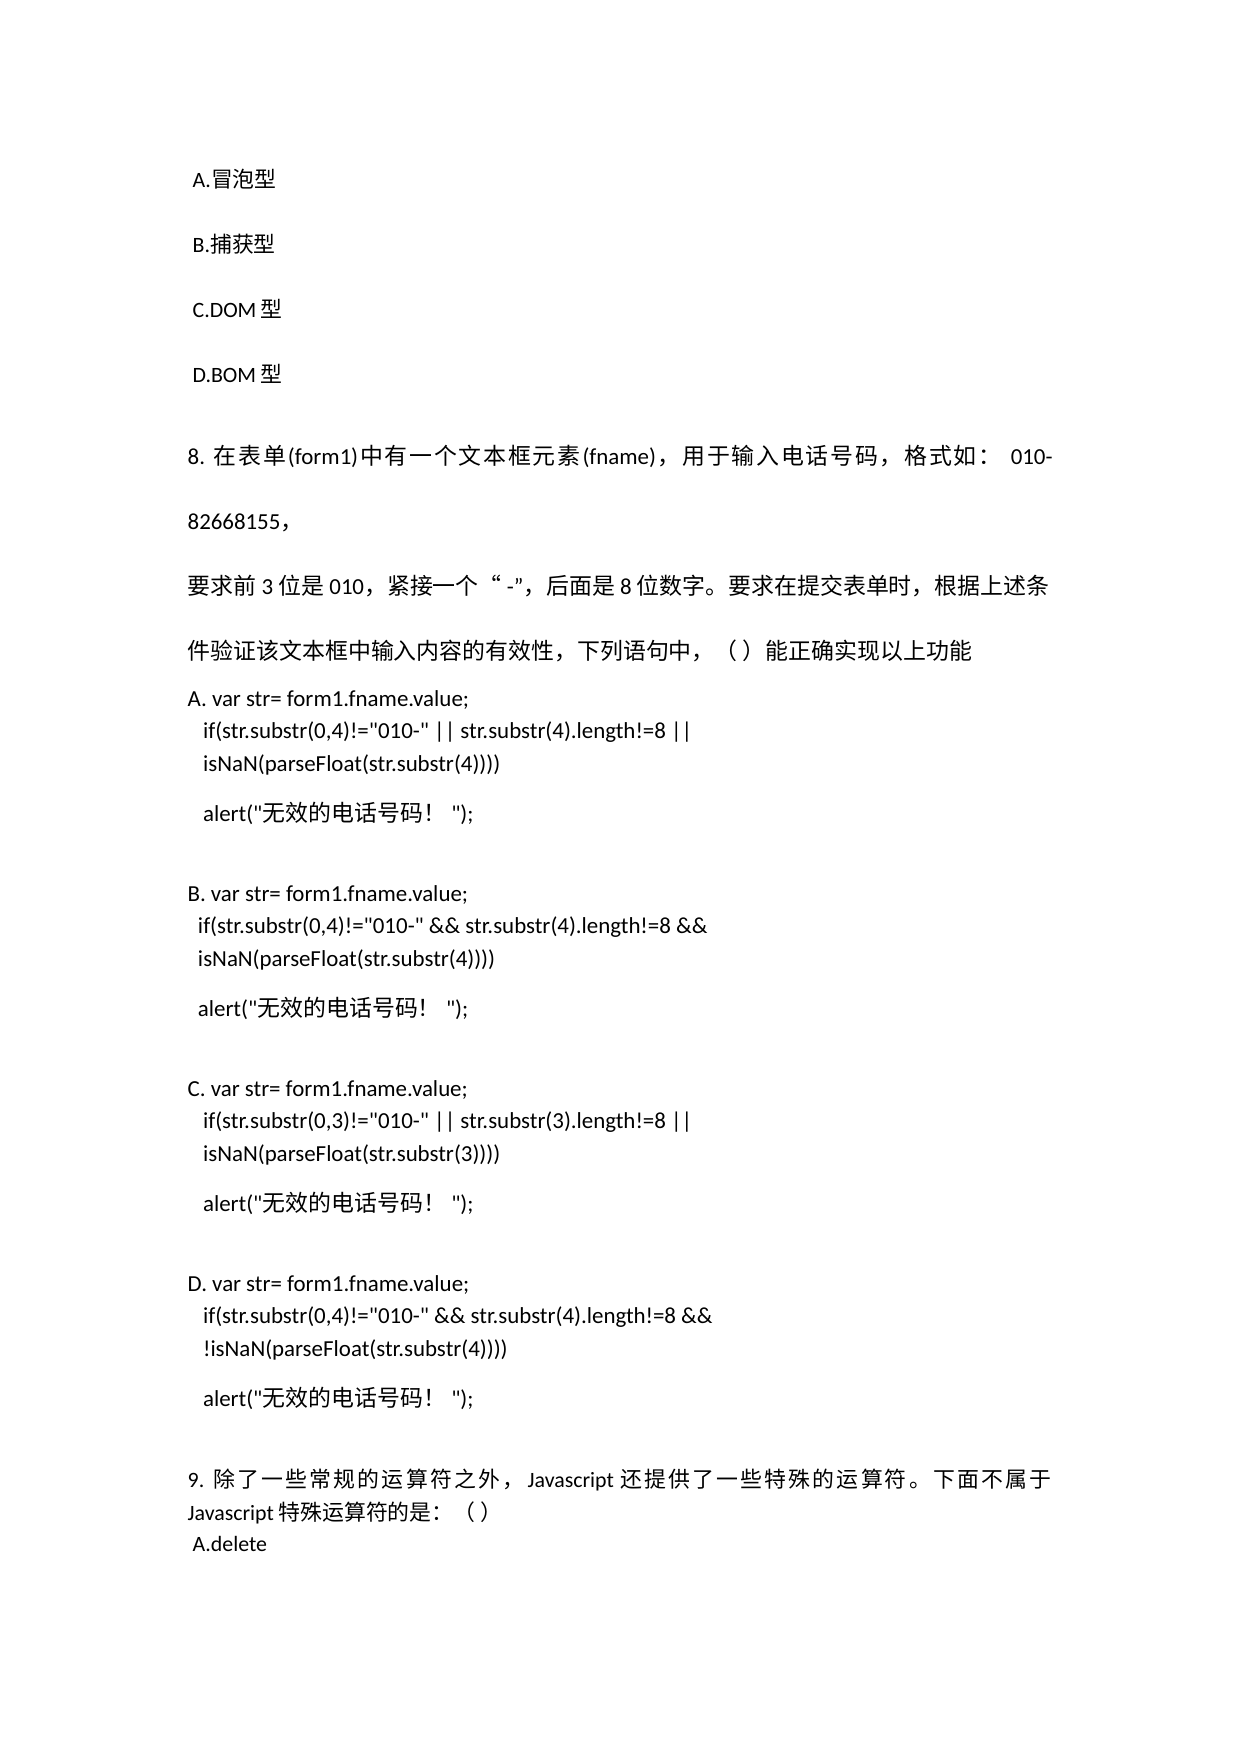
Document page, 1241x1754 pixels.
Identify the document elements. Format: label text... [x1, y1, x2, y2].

text C. var str= form1.fname.value; if(str.substr(0,3)!="010-" || str.substr(3).length!=8 || isNaN(parseFloat(str.substr(3)))) alert("无效的电话号码！ "); [187, 1039, 1053, 1234]
text A.冒泡型 [187, 162, 1053, 227]
text B.捕获型 [187, 227, 1053, 292]
text B. var str= form1.fname.value; if(str.substr(0,4)!="010-" && str.substr(4).length!=8 && isNaN(parseFloat(str.substr(4)))) alert("无效的电话号码！ "); [187, 844, 1053, 1039]
text 9. 除了一些常规的运算符之外，Javascript还提供了一些特殊的运算符。下面不属于Javascript特殊运算符的是：（ ） [187, 1462, 1053, 1527]
text D.BOM型 [187, 357, 1053, 389]
text D. var str= form1.fname.value; if(str.substr(0,4)!="010-" && str.substr(4).length!=8 && !isNaN(parseFloat(str.substr(4)))) alert("无效的电话号码！ "); [187, 1234, 1053, 1429]
text C.DOM型 [187, 292, 1053, 357]
text 8. 在表单(form1)中有一个文本框元素(fname)，用于输入电话号码，格式如： 010-82668155， 要求前 3 位是 010，紧接一个“ -”，后面是 8 位数字。要求在提交表单时，根据上述条 件验证该文本框中输入内容的有效性，下列语句中，（ ）能正确实现以上功能 A. var str= form1.fname.value; if(str.substr(0,4)!="010-" || str.substr(4).length!=8 || isNaN(parseFloat(str.substr(4)))) alert("无效的电话号码！ "); [187, 422, 1053, 844]
text A.delete [187, 1527, 1053, 1592]
